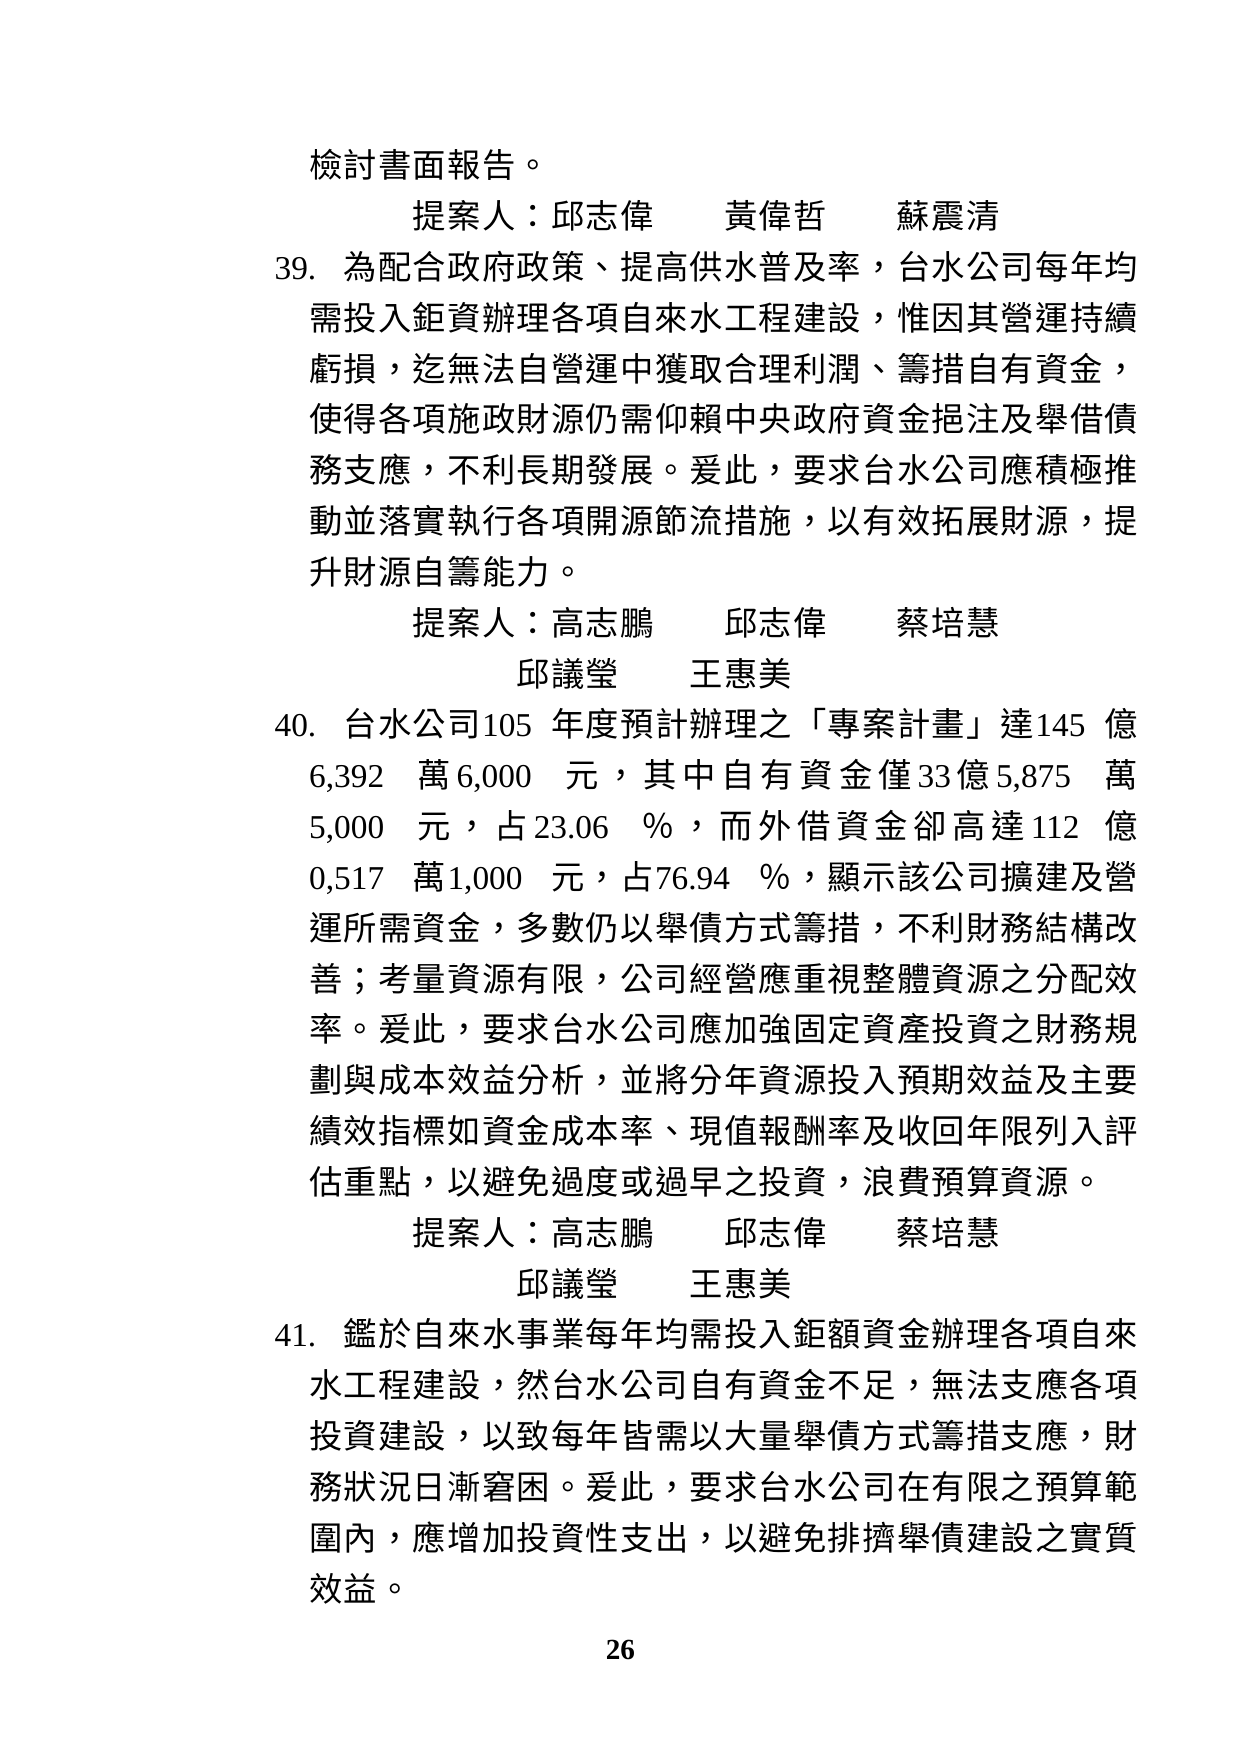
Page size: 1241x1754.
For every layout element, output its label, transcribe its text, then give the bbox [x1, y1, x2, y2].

list 鑑於自來水事業每年均需投入鉅額資金辦理各項自來水工程建設，然台水公司自有資金不足，無法支應各項投資建設，以致每年皆需以大量舉債方式籌措支應，財務狀況日漸窘困。爰此，要求台水公司在有限之預算範圍內，應增加投資性支出，以避免排擠舉債建設之實質效益。 [249, 1307, 1139, 1612]
list 台水公司105年度預計辦理之「專案計畫」達145億6,392萬6,000元，其中自有資金僅33億5,875萬5,000元，占23.06％，而外借資金卻高達112億0,517萬1,000元，占76.94％，顯示該公司擴建及營運所需資金，多數仍以舉債方式籌措，不利財務結構改善；考量資源有限，公司經營應重視整體資源之分配效率。爰此，要求台水公司應加強固定資產投資之財務規劃與成本效益分析，並將分年資源投入預期效益及主要績效指標如資金成本率、現值報酬率及收回年限列入評估重點，以避免過度或過早之投資，浪費預算資源。 [249, 697, 1139, 1205]
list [249, 138, 1139, 189]
text 提案人：邱志偉 黃偉哲 蘇震清 [378, 189, 1035, 239]
text 提案人：高志鵬 邱志偉 蔡培慧 邱議瑩 王惠美 [378, 595, 1035, 697]
list 為配合政府政策、提高供水普及率，台水公司每年均需投入鉅資辦理各項自來水工程建設，惟因其營運持續虧損，迄無法自營運中獲取合理利潤、籌措自有資金，使得各項施政財源仍需仰賴中央政府資金挹注及舉借債務支應，不利長期發展。爰此，要求台水公司應積極推動並落實執行各項開源節流措施，以有效拓展財源，提升財源自籌能力。 [249, 239, 1139, 595]
text 提案人：高志鵬 邱志偉 蔡培慧 邱議瑩 王惠美 [378, 1205, 1035, 1307]
